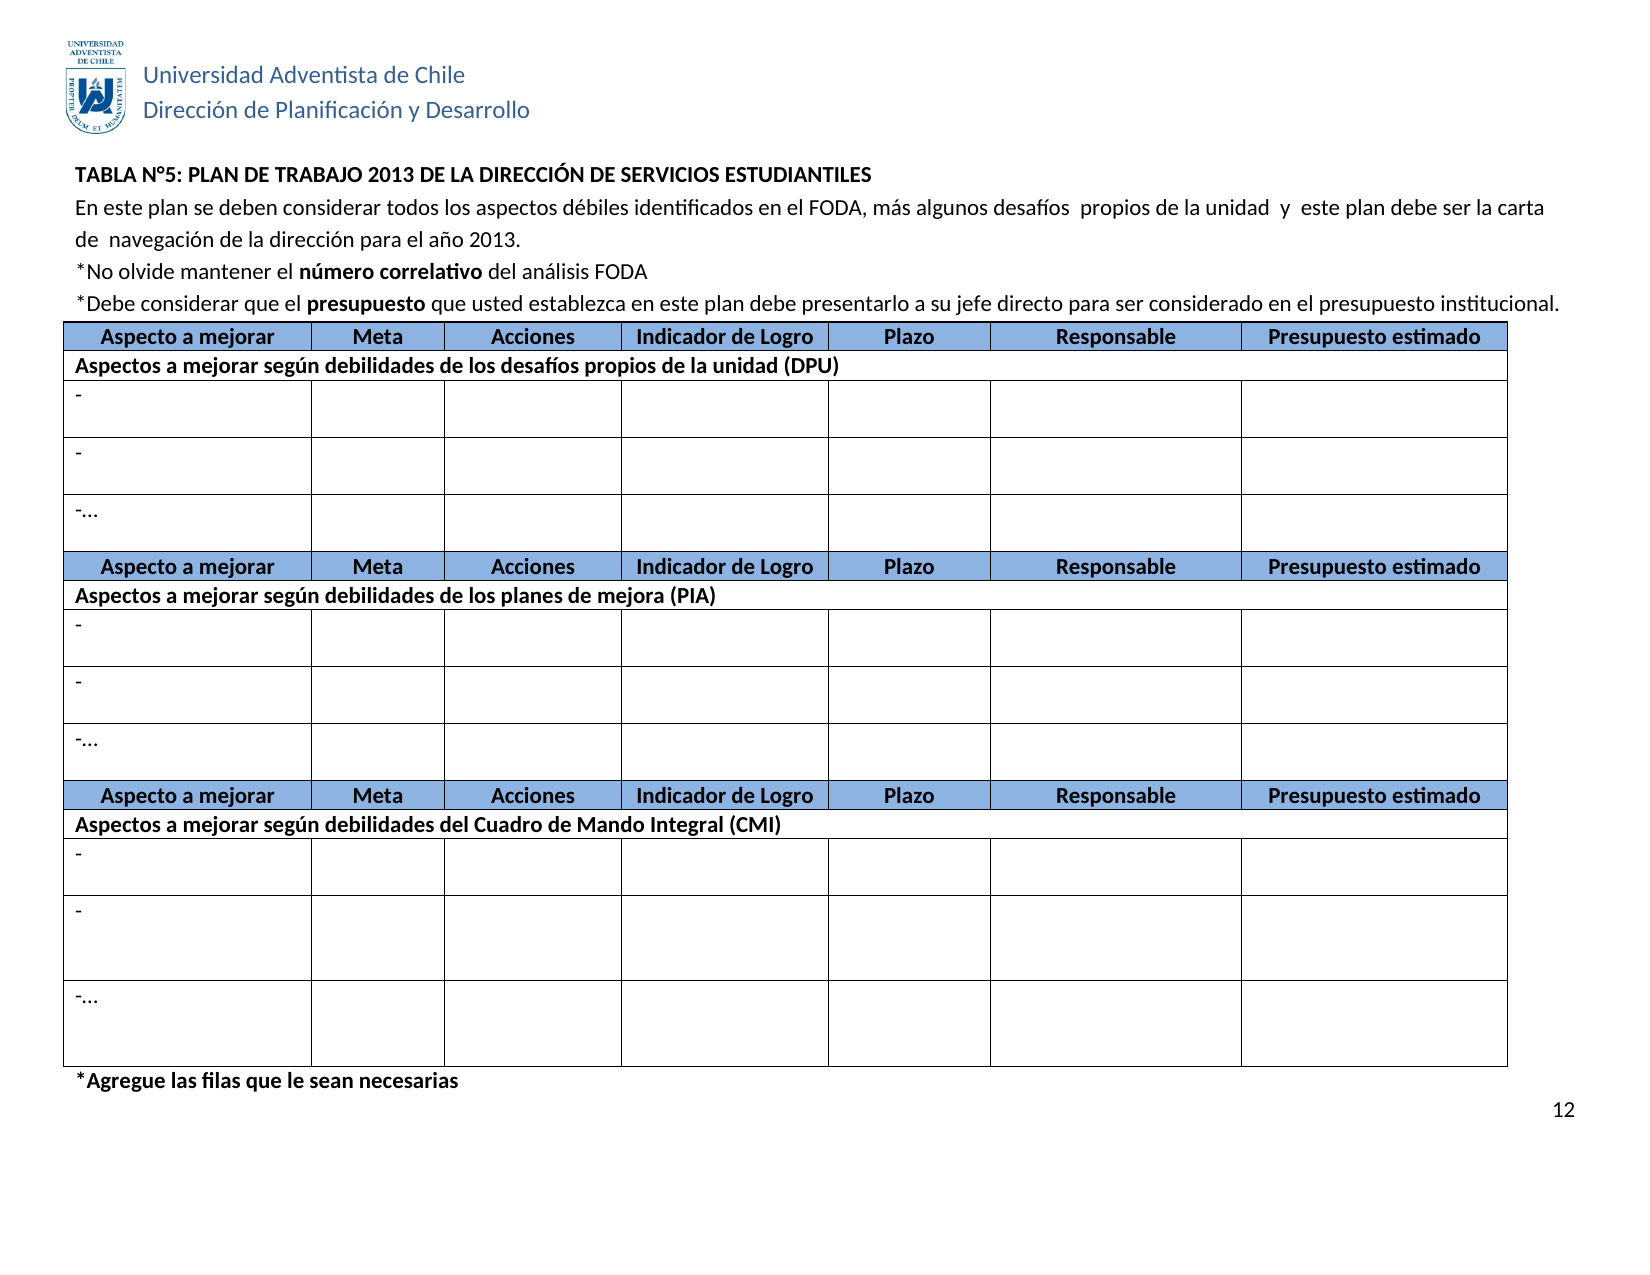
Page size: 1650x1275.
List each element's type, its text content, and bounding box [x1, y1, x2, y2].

table_cell Meta [312, 781, 444, 809]
table_cell Presupuesto estimado [1242, 781, 1507, 809]
table_cell [445, 896, 621, 980]
table_cell Meta [312, 552, 444, 580]
table_cell [991, 724, 1241, 780]
table_cell [445, 667, 621, 723]
table_cell [312, 981, 444, 1066]
table_cell [991, 610, 1241, 666]
text *Debe considerar que el presupuesto que usted establezca en este plan debe presentarlo a su jefe directo para ser considerado en el presupuesto institucional. [75, 289, 1575, 317]
table_cell [991, 896, 1241, 980]
table_cell Acciones [445, 552, 621, 580]
table_cell [312, 724, 444, 780]
table_cell - [64, 610, 311, 666]
table_cell [445, 438, 621, 494]
table_cell [1242, 724, 1507, 780]
table_cell [622, 610, 828, 666]
table_cell Plazo [829, 552, 990, 580]
table_cell [991, 667, 1241, 723]
table_cell [445, 381, 621, 437]
table_cell [991, 981, 1241, 1066]
table_cell [829, 438, 990, 494]
table_cell [622, 381, 828, 437]
table_cell [829, 667, 990, 723]
table_cell Aspecto a mejorar [64, 552, 311, 580]
table_cell Presupuesto estimado [1242, 552, 1507, 580]
table_cell [312, 610, 444, 666]
table_cell [312, 896, 444, 980]
table_cell [991, 839, 1241, 895]
table_cell [622, 981, 828, 1066]
table_cell Aspectos a mejorar según debilidades del Cuadro de Mando Integral (CMI) [64, 810, 1507, 838]
table_cell Aspecto a mejorar [64, 781, 311, 809]
table_cell [445, 981, 621, 1066]
table_cell [312, 839, 444, 895]
table_header Acciones [445, 323, 621, 350]
table_cell [312, 495, 444, 551]
table_cell Responsable [991, 552, 1241, 580]
table_cell - [64, 896, 311, 980]
table_cell [829, 839, 990, 895]
table_cell [445, 495, 621, 551]
table_cell [445, 724, 621, 780]
table_cell -… [64, 981, 311, 1066]
table_cell [312, 667, 444, 723]
table_header Meta [312, 323, 444, 350]
table_cell [622, 724, 828, 780]
table_cell [1242, 896, 1507, 980]
table_cell [312, 438, 444, 494]
table_cell [1242, 381, 1507, 437]
table_cell [829, 610, 990, 666]
table_header Aspecto a mejorar [64, 323, 311, 350]
table_cell [622, 896, 828, 980]
table_cell [1242, 438, 1507, 494]
table_cell [312, 381, 444, 437]
picture [65, 41, 126, 134]
table_cell [1242, 667, 1507, 723]
table_cell - [64, 667, 311, 723]
table_header Plazo [829, 323, 990, 350]
table_cell [991, 438, 1241, 494]
text *No olvide mantener el número correlativo del análisis FODA [75, 257, 1575, 285]
table_cell -… [64, 724, 311, 780]
table_cell [1242, 839, 1507, 895]
table_cell [622, 667, 828, 723]
table_header Indicador de Logro [622, 323, 828, 350]
table_cell Plazo [829, 781, 990, 809]
table_cell Indicador de Logro [622, 552, 828, 580]
table_cell - [64, 839, 311, 895]
table_cell [445, 610, 621, 666]
text *Agregue las filas que le sean necesarias [75, 1067, 1575, 1094]
table_cell [622, 495, 828, 551]
table_cell - [64, 438, 311, 494]
table_cell Aspectos a mejorar según debilidades de los desafíos propios de la unidad (DPU) [64, 351, 1507, 379]
table_cell Indicador de Logro [622, 781, 828, 809]
table_cell [829, 495, 990, 551]
table_cell -… [64, 495, 311, 551]
table_cell [829, 724, 990, 780]
text En este plan se deben considerar todos los aspectos débiles identificados en el FODA, más algunos desafíos propios de la unidad y este plan debe ser la carta de navegación de la dirección para el año 2013. [75, 193, 1575, 253]
table_cell [1242, 610, 1507, 666]
table_cell [445, 839, 621, 895]
table_cell [829, 381, 990, 437]
table_cell Responsable [991, 781, 1241, 809]
table_cell - [64, 381, 311, 437]
table_header Presupuesto estimado [1242, 323, 1507, 350]
text TABLA N°5: PLAN DE TRABAJO 2013 DE LA DIRECCIÓN DE SERVICIOS ESTUDIANTILES [75, 160, 1575, 188]
table_cell Aspectos a mejorar según debilidades de los planes de mejora (PIA) [64, 581, 1507, 609]
table_cell Acciones [445, 781, 621, 809]
table_cell [622, 839, 828, 895]
table_cell [991, 495, 1241, 551]
table_cell [829, 981, 990, 1066]
table_header Responsable [991, 323, 1241, 350]
table_cell [991, 381, 1241, 437]
table_cell [829, 896, 990, 980]
table_cell [1242, 495, 1507, 551]
table_cell [1242, 981, 1507, 1066]
table_cell [622, 438, 828, 494]
